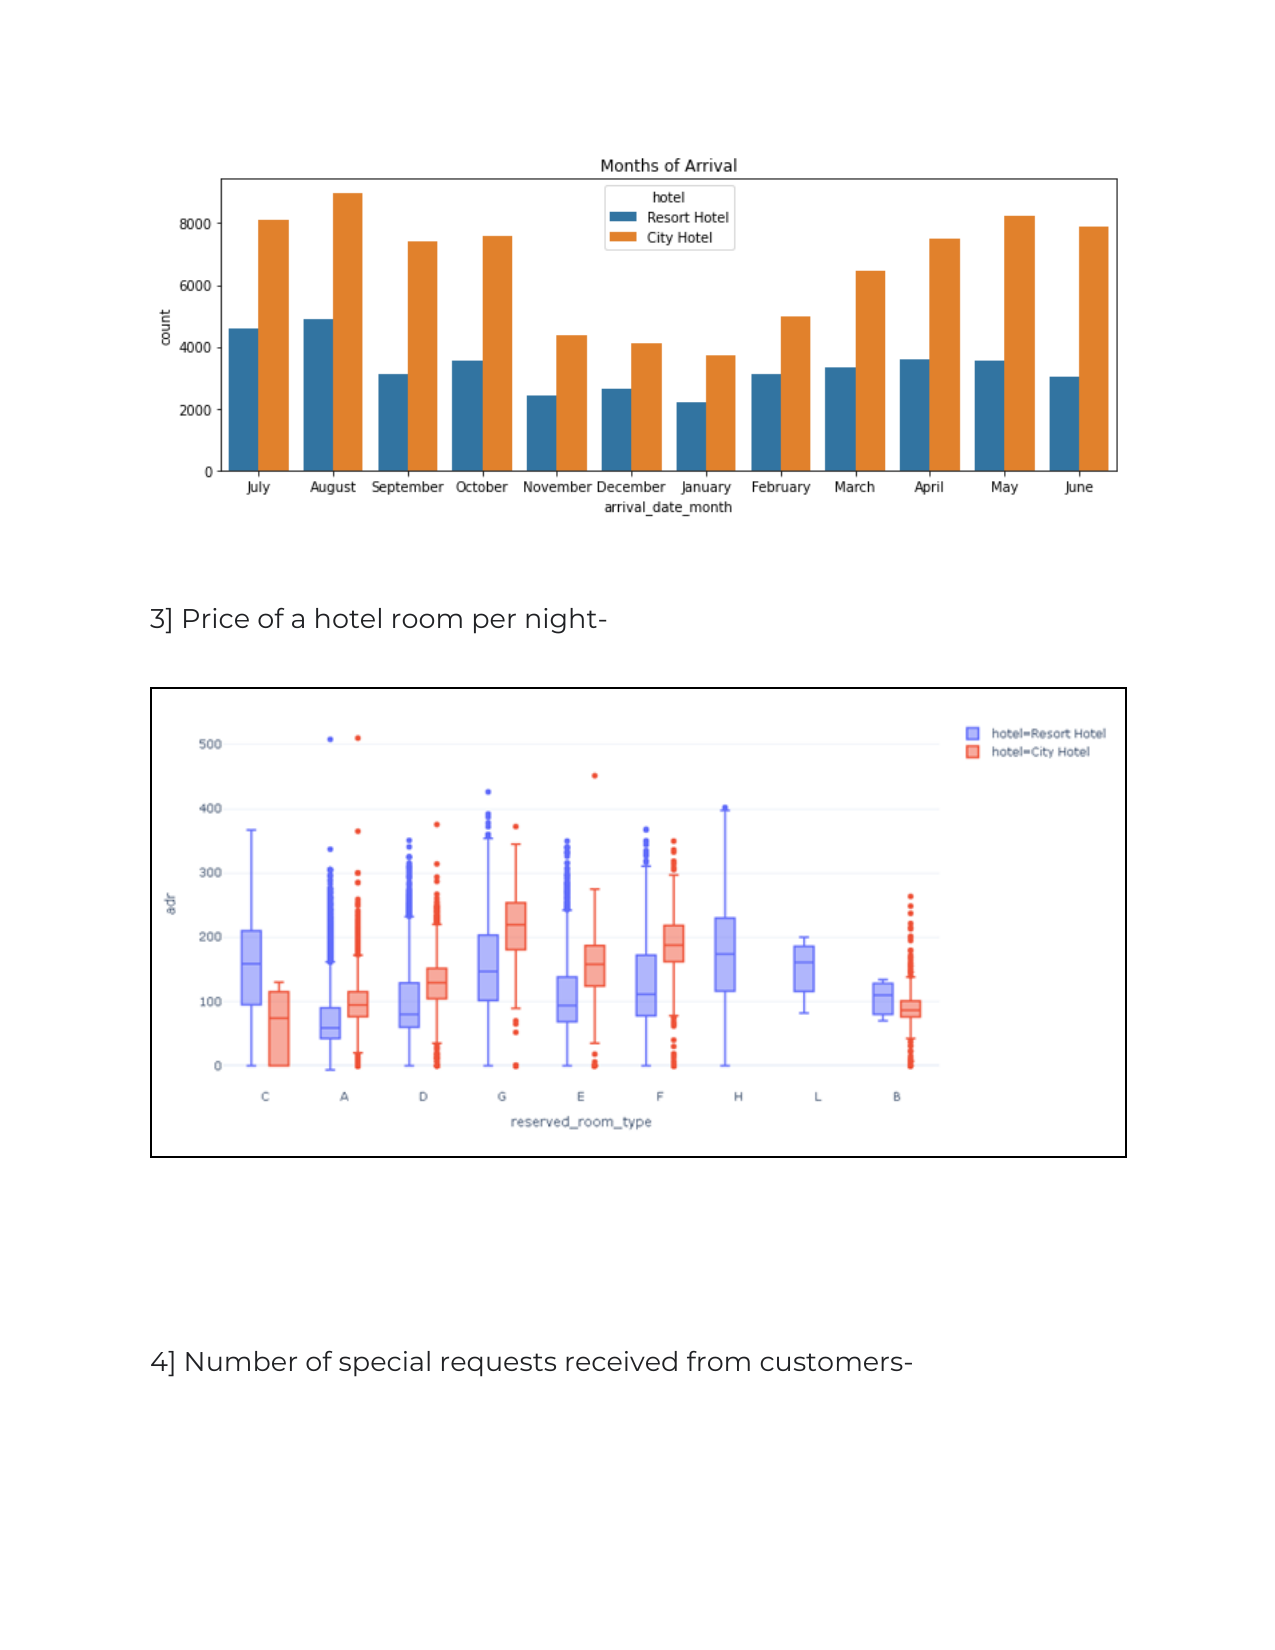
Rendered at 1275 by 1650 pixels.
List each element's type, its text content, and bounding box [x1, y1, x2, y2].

text 3] Price of a hotel room per night- [150, 603, 1125, 636]
picture [161, 699, 1115, 1146]
picture [150, 150, 1125, 523]
table_header [152, 689, 1125, 1156]
text 4] Number of special requests received from customers- [150, 1345, 1125, 1378]
